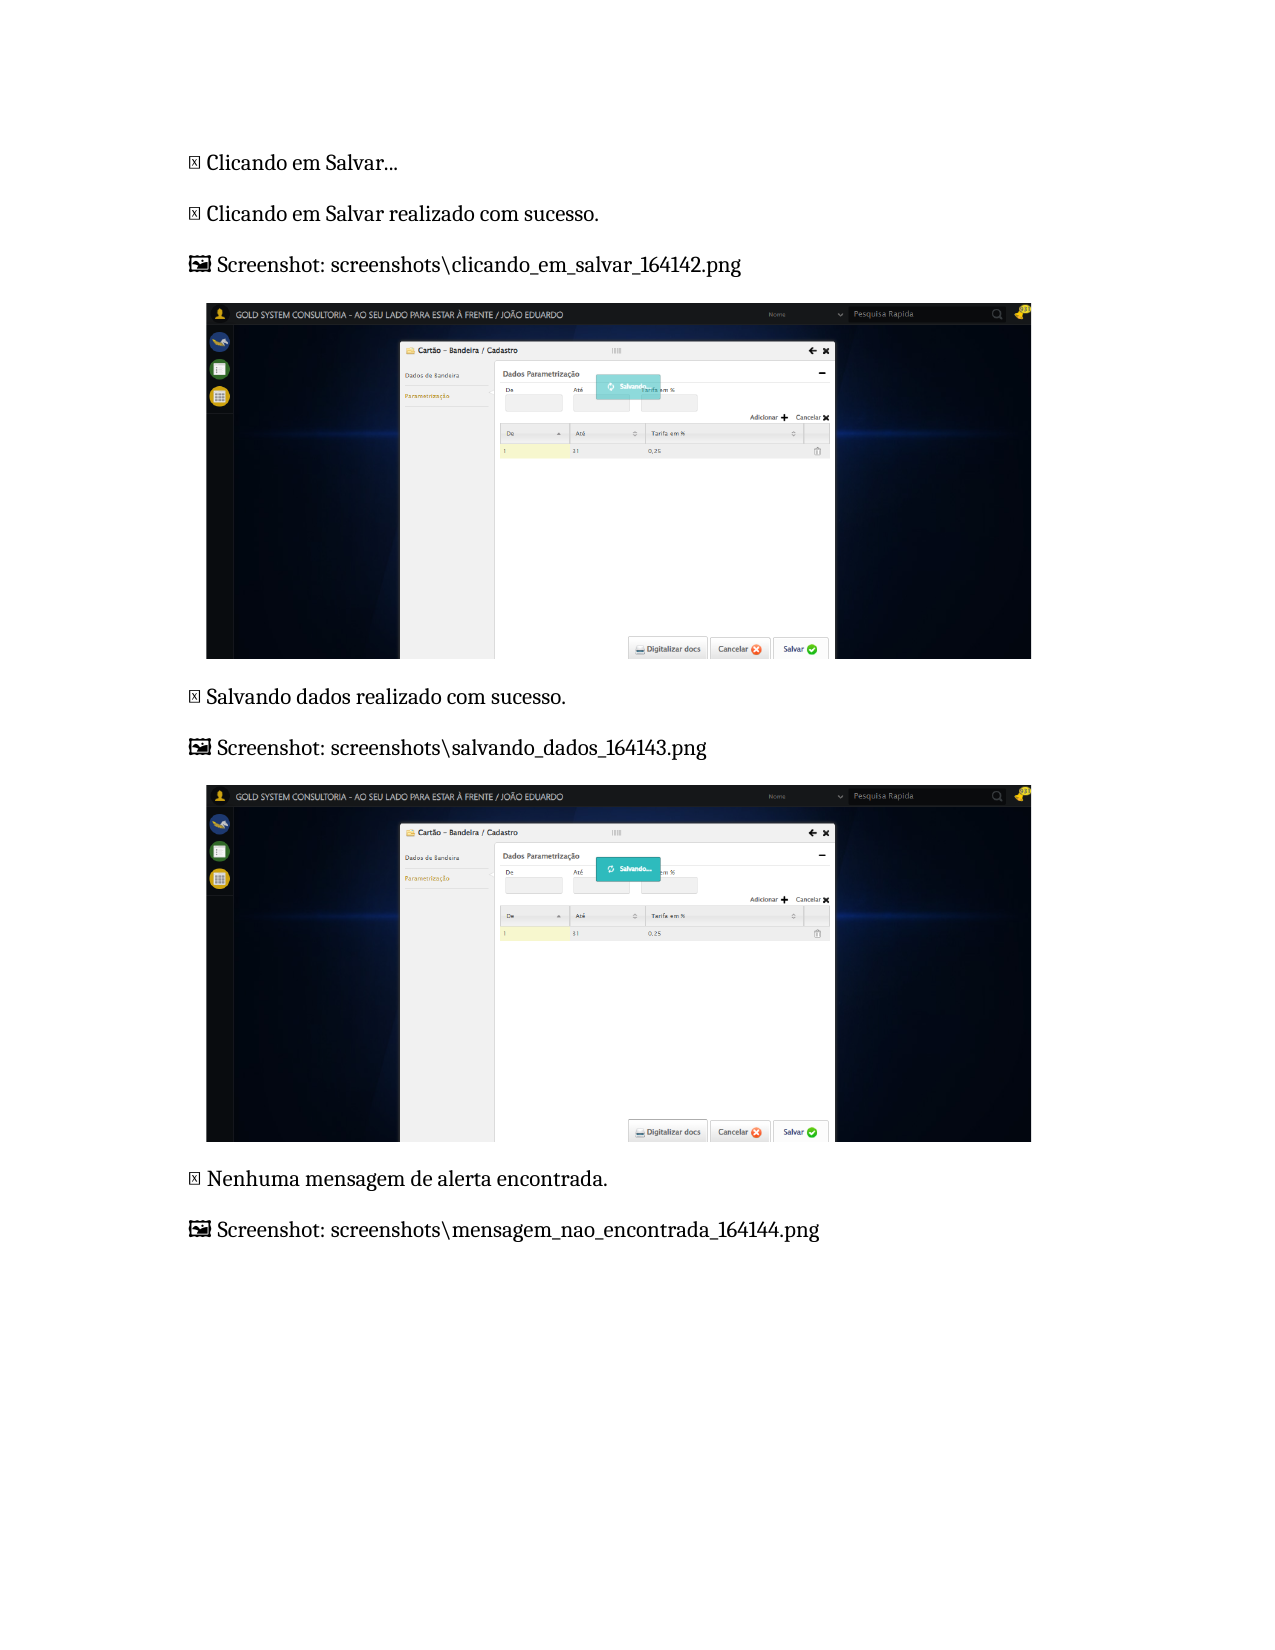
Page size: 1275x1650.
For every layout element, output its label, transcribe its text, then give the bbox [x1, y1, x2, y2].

text 🔄 Clicando em Salvar... [187, 150, 1087, 176]
picture [206, 785, 1032, 1142]
text 🖼️ Screenshot: screenshots\mensagem_nao_encontrada_164144.png [187, 1217, 1087, 1243]
text 🖼️ Screenshot: screenshots\clicando_em_salvar_164142.png [187, 252, 1087, 278]
text ✅ Salvando dados realizado com sucesso. [187, 683, 1087, 710]
text 🖼️ Screenshot: screenshots\salvando_dados_164143.png [187, 734, 1087, 761]
picture [206, 303, 1032, 659]
text ✅ Clicando em Salvar realizado com sucesso. [187, 201, 1087, 227]
text ❌ Nenhuma mensagem de alerta encontrada. [187, 1166, 1087, 1192]
